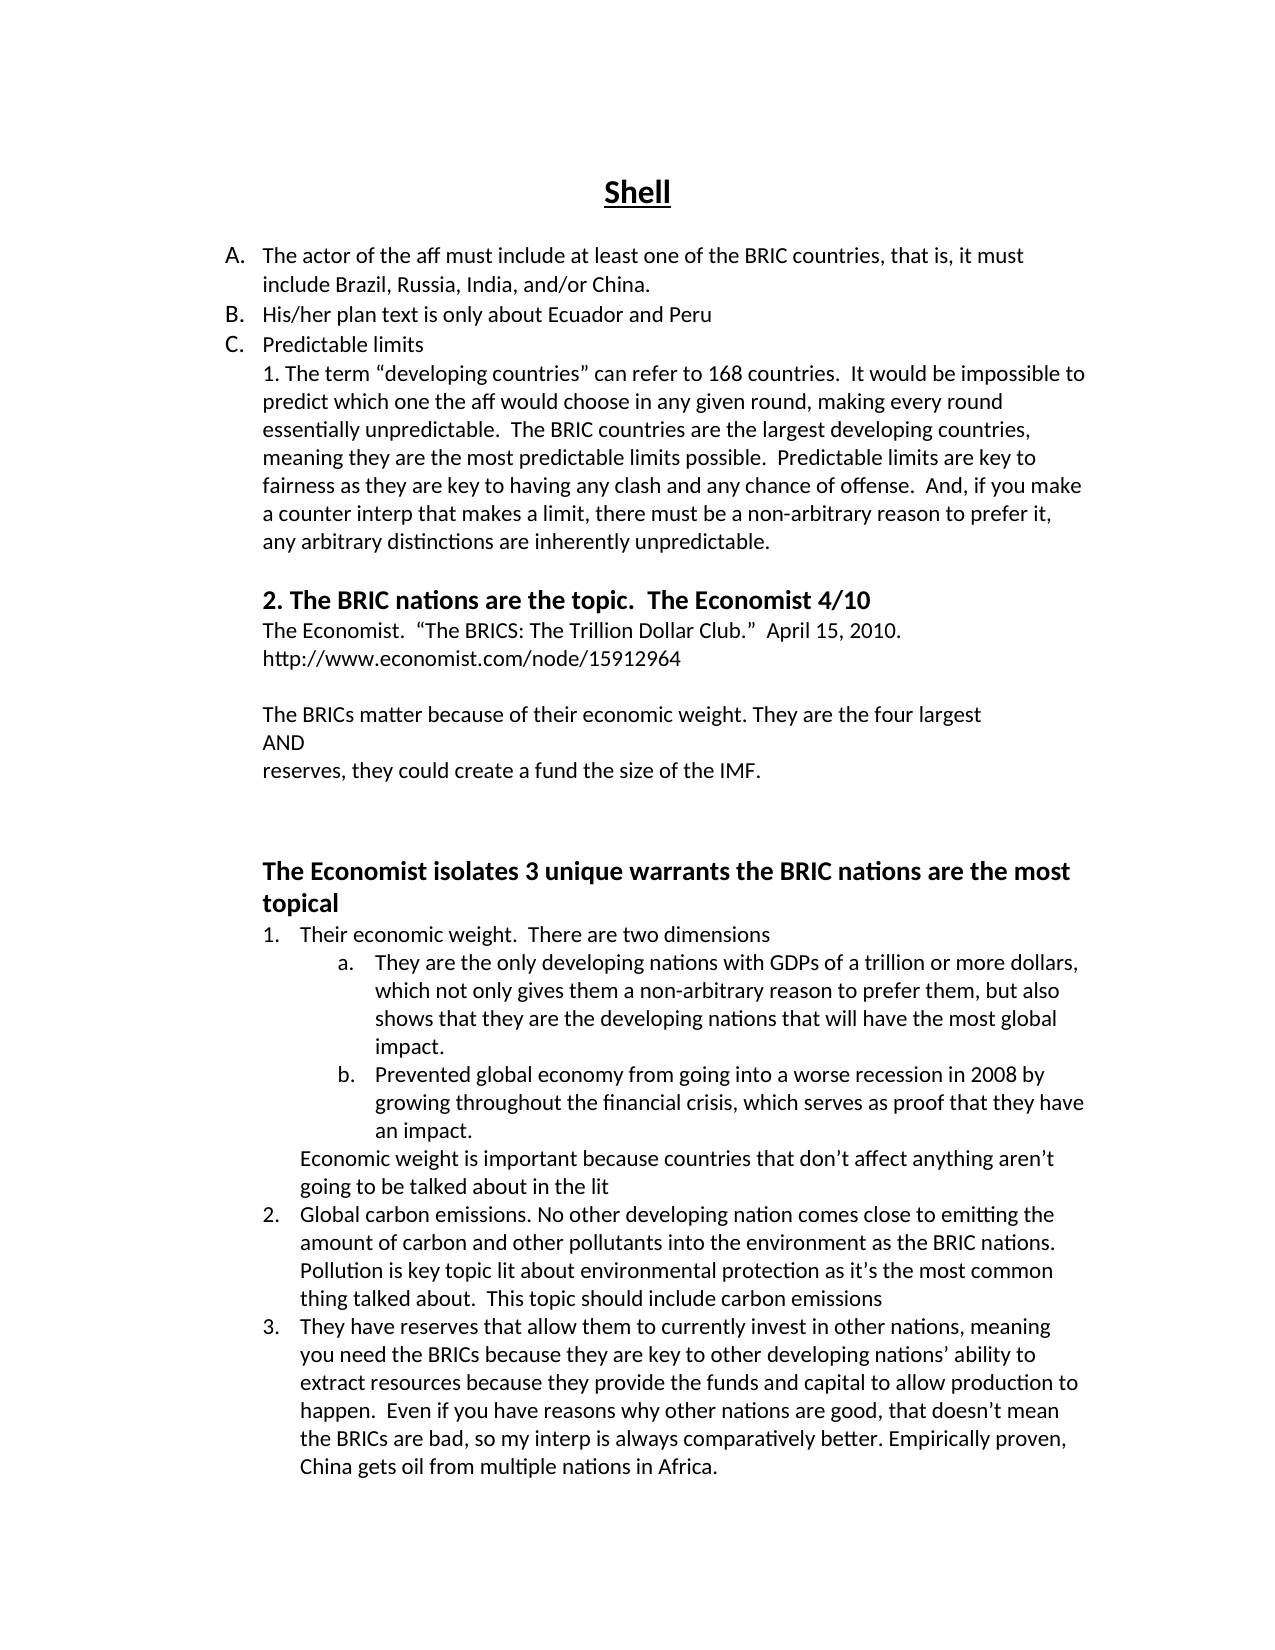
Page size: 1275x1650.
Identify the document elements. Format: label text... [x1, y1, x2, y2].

list They are the only developing nations with GDPs of a trillion or more dollars, which not only gives them a non-arbitrary reason to prefer them, but also shows that they are the developing nations that will have the most global impact. [337, 948, 1087, 1060]
list Global carbon emissions. No other developing nation comes close to emitting the amount of carbon and other pollutants into the environment as the BRIC nations. Pollution is key topic lit about environmental protection as it’s the most common thing talked about. This topic should include carbon emissions [262, 1200, 1087, 1312]
list They have reserves that allow them to currently invest in other nations, meaning you need the BRICs because they are key to other developing nations’ ability to extract resources because they provide the funds and capital to allow production to happen. Even if you have reasons why other nations are good, that doesn’t mean the BRICs are bad, so my interp is always comparatively better. Empirically proven, China gets oil from multiple nations in Africa. [262, 1312, 1087, 1480]
subtitle The Economist isolates 3 unique warrants the BRIC nations are the most topical [262, 854, 1087, 920]
subtitle Shell [187, 171, 1087, 212]
list His/her plan text is only about Ecuador and Peru [225, 298, 1087, 329]
list Prevented global economy from going into a worse recession in 2008 by growing throughout the financial crisis, which serves as proof that they have an impact. [337, 1060, 1087, 1144]
text AND [262, 728, 1087, 756]
text reserves, they could create a fund the size of the IMF. [262, 756, 1087, 812]
text Economic weight is important because countries that don’t affect anything aren’t going to be talked about in the lit [300, 1144, 1087, 1200]
list Predictable limits 1. The term “developing countries” can refer to 168 countries. It would be impossible to predict which one the aff would choose in any given round, making every round essentially unpredictable. The BRIC countries are the largest developing countries, meaning they are the most predictable limits possible. Predictable limits are key to fairness as they are key to having any clash and any chance of offense. And, if you make a counter interp that makes a limit, there must be a non-arbitrary reason to prefer it, any arbitrary distinctions are inherently unpredictable. 2. The BRIC nations are the topic. The Economist 4/10 The Economist. “The BRICS: The Trillion Dollar Club.” April 15, 2010. http://www.economist.com/node/15912964 [225, 329, 1087, 672]
text The BRICs matter because of their economic weight. They are the four largest [262, 672, 1087, 728]
list The actor of the aff must include at least one of the BRIC countries, that is, it must include Brazil, Russia, India, and/or China. [225, 239, 1087, 298]
list Their economic weight. There are two dimensions [262, 920, 1087, 948]
